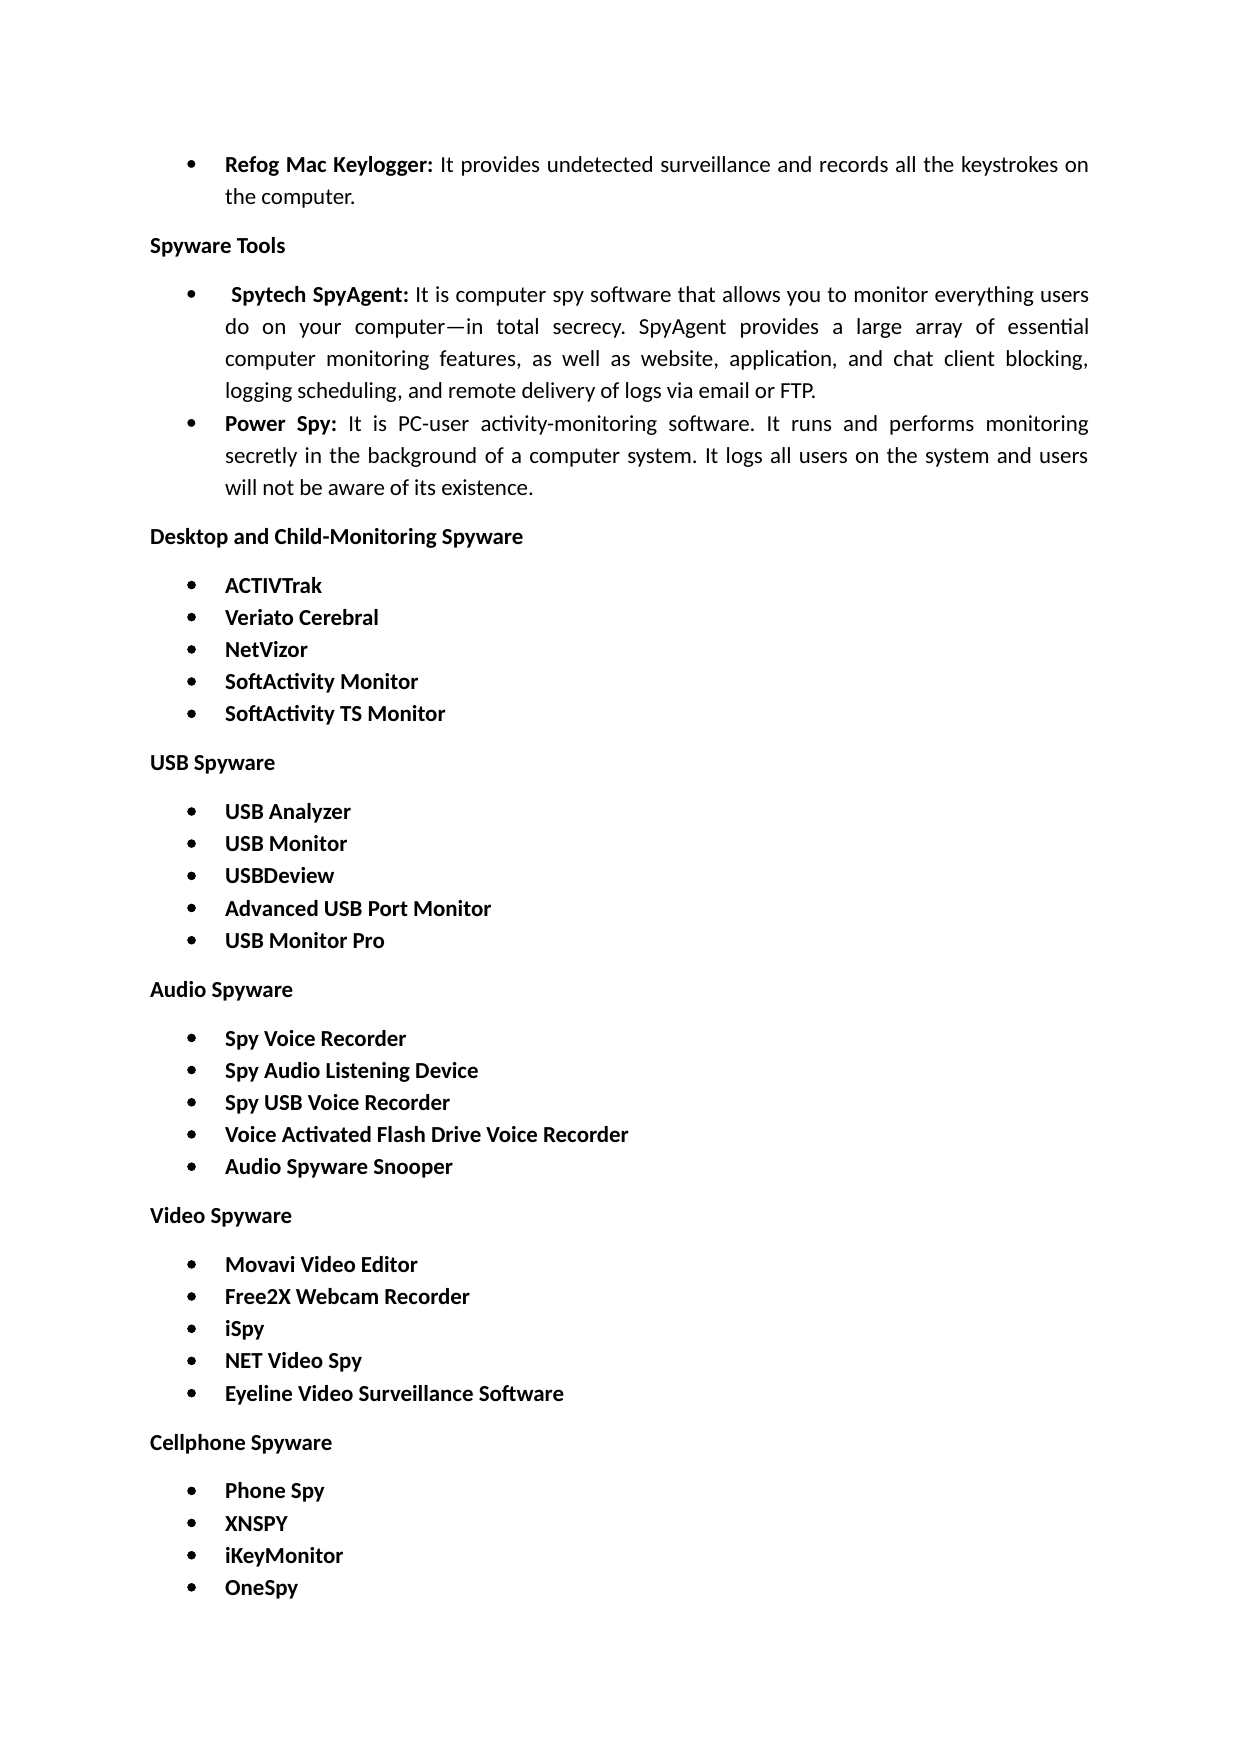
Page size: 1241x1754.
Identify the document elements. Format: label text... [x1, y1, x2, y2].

list Spy USB Voice Recorder [187, 1088, 1090, 1116]
text Video Spyware [150, 1201, 1090, 1229]
list SoftActivity Monitor [187, 667, 1090, 695]
list USB Analyzer [187, 797, 1090, 825]
list OneSpy [187, 1573, 1090, 1601]
list ACTIVTrak [187, 571, 1090, 599]
list Audio Spyware Snooper [187, 1152, 1090, 1180]
list USB Monitor Pro [187, 926, 1090, 954]
list SoftActivity TS Monitor [187, 699, 1090, 727]
text USB Spyware [150, 748, 1090, 776]
list Spytech SpyAgent: It is computer spy software that allows you to monitor everything users do on your computer—in total secrecy. SpyAgent provides a large array of essential computer monitoring features, as well as website, application, and chat client blocking, logging scheduling, and remote delivery of logs via email or FTP. [187, 280, 1090, 404]
list USB Monitor [187, 829, 1090, 857]
text Desktop and Child-Monitoring Spyware [150, 522, 1090, 550]
text Cellphone Spyware [150, 1428, 1090, 1456]
list NET Video Spy [187, 1347, 1090, 1375]
text Audio Spyware [150, 975, 1090, 1003]
text Spyware Tools [150, 231, 1090, 259]
list NetVizor [187, 635, 1090, 663]
list Phone Spy [187, 1477, 1090, 1504]
list Power Spy: It is PC-user activity-monitoring software. It runs and performs monitoring secretly in the background of a computer system. It logs all users on the system and users will not be aware of its existence. [187, 409, 1090, 501]
list Movavi Video Editor [187, 1250, 1090, 1278]
list USBDeview [187, 862, 1090, 889]
list iSpy [187, 1314, 1090, 1342]
list XNSPY [187, 1509, 1090, 1537]
list Spy Audio Listening Device [187, 1056, 1090, 1084]
list Eyeline Video Surveillance Software [187, 1379, 1090, 1407]
list Refog Mac Keylogger: It provides undetected surveillance and records all the keystrokes on the computer. [187, 150, 1090, 210]
list Free2X Webcam Recorder [187, 1282, 1090, 1310]
list Veriato Cerebral [187, 603, 1090, 631]
list Voice Activated Flash Drive Voice Recorder [187, 1120, 1090, 1148]
list Advanced USB Port Monitor [187, 894, 1090, 922]
list iKeyMonitor [187, 1541, 1090, 1569]
list Spy Voice Recorder [187, 1024, 1090, 1052]
